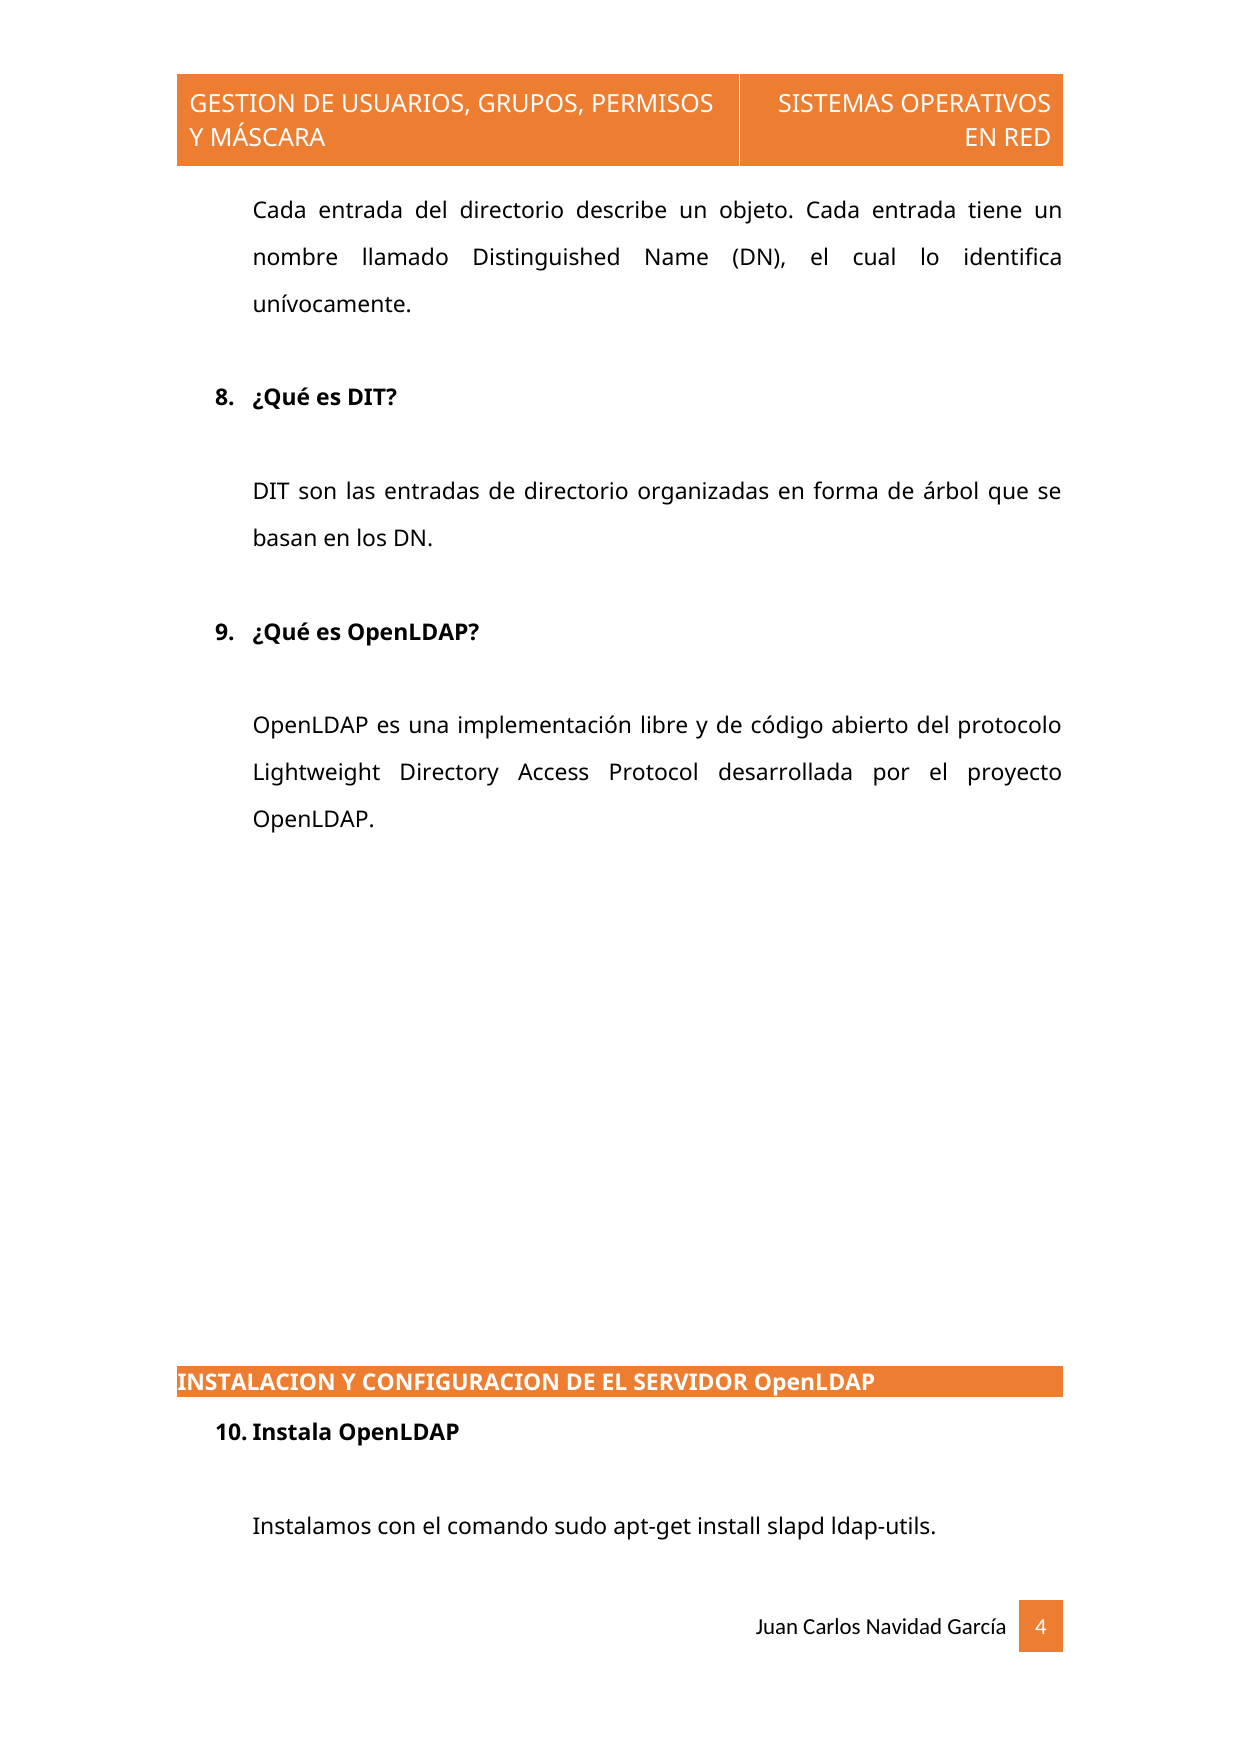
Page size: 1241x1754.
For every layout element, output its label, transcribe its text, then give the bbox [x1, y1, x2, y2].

list Instala OpenLDAP [215, 1416, 1063, 1447]
list ¿Qué es OpenLDAP? [215, 616, 1063, 647]
list ¿Qué es DIT? [215, 381, 1063, 413]
text Cada entrada del directorio describe un objeto. Cada entrada tiene un nombre llamado Distinguished Name (DN), el cual lo identifica unívocamente. [252, 194, 1063, 319]
text INSTALACION Y CONFIGURACION DE EL SERVIDOR OpenLDAP [177, 1366, 1063, 1397]
text OpenLDAP es una implementación libre y de código abierto del protocolo Lightweight Directory Access Protocol desarrollada por el proyecto OpenLDAP. [252, 709, 1063, 834]
text Instalamos con el comando sudo apt-get install slapd ldap-utils. [252, 1510, 1063, 1541]
text DIT son las entradas de directorio organizadas en forma de árbol que se basan en los DN. [252, 475, 1063, 553]
